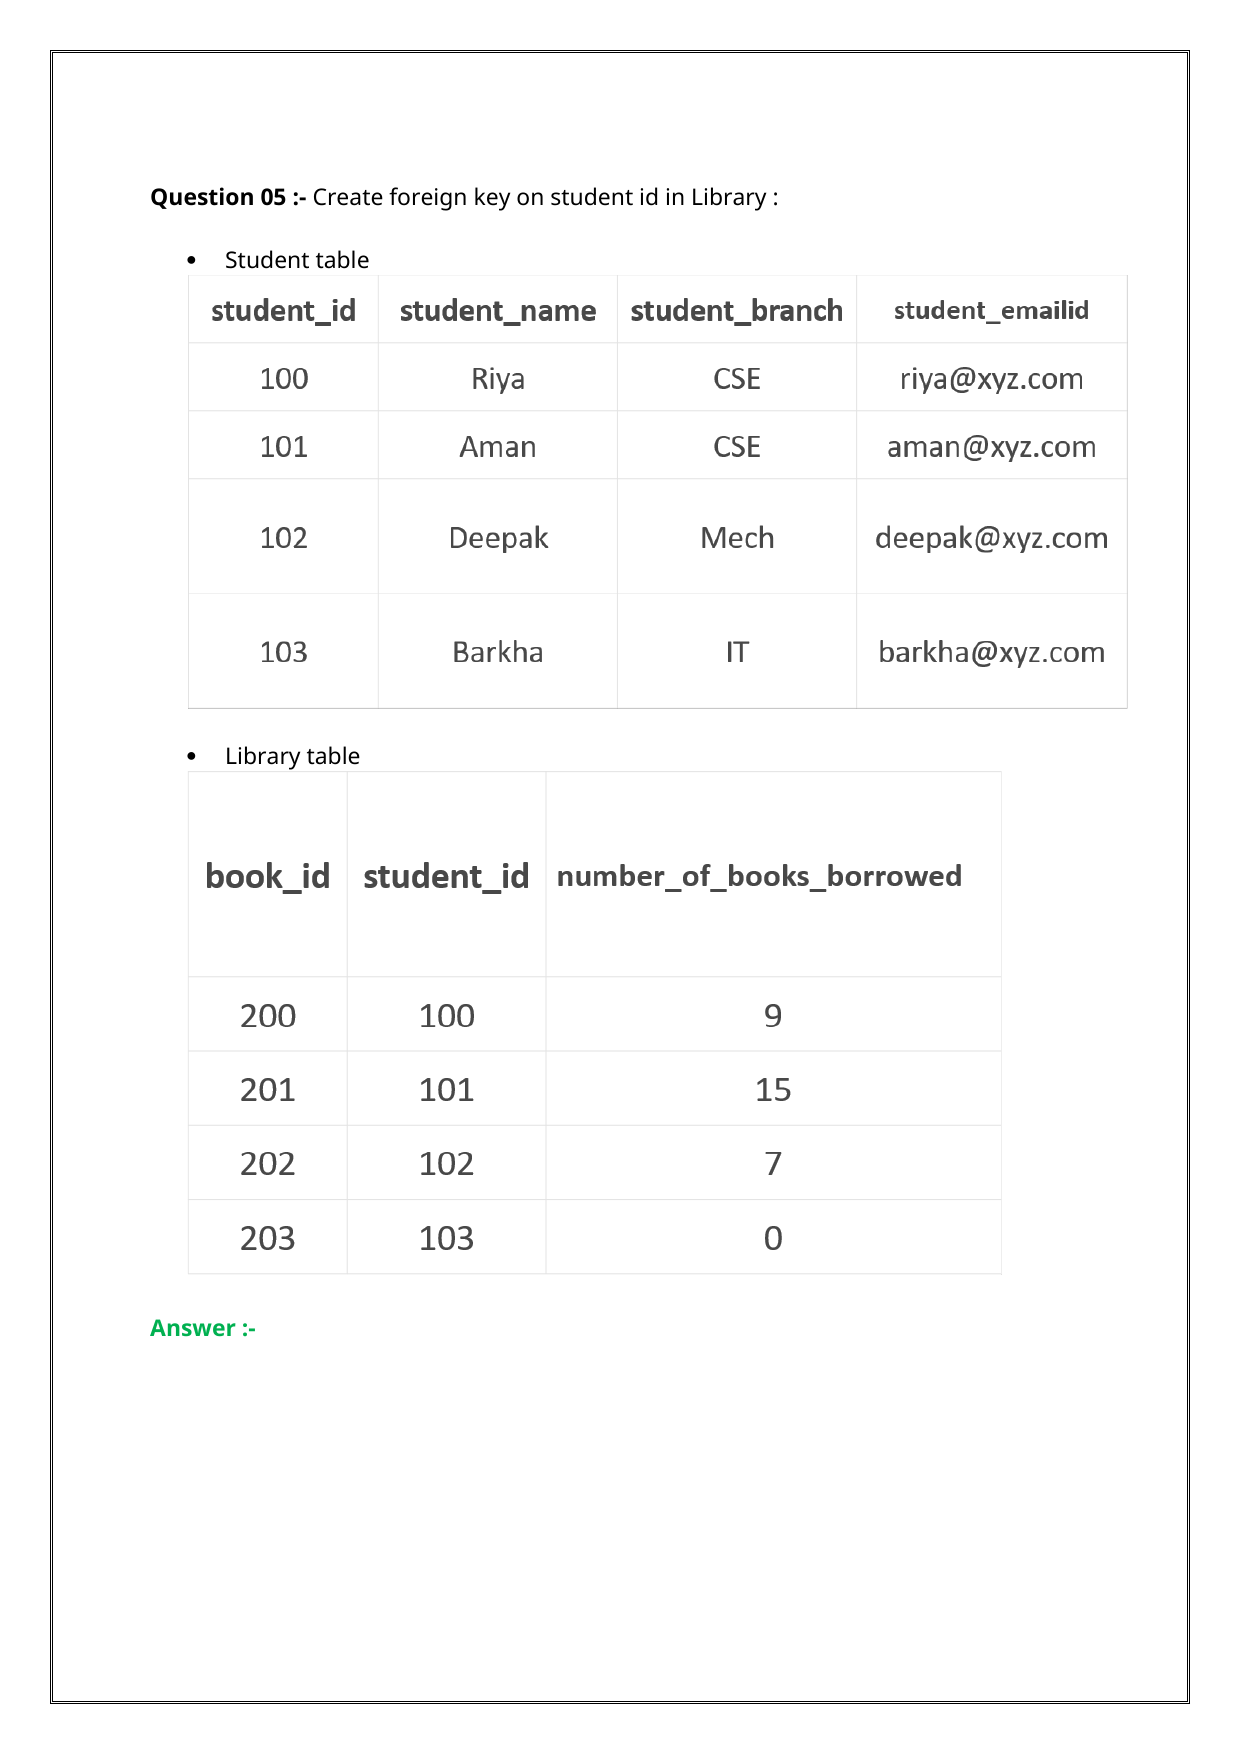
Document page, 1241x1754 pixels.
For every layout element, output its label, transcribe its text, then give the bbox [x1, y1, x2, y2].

text Answer :- [150, 1312, 1090, 1343]
list Library table [187, 740, 1090, 771]
list Student table [187, 244, 1090, 275]
picture [187, 771, 1002, 1281]
picture [187, 275, 1128, 709]
text Question 05 :- Create foreign key on student id in Library : [150, 181, 1090, 212]
